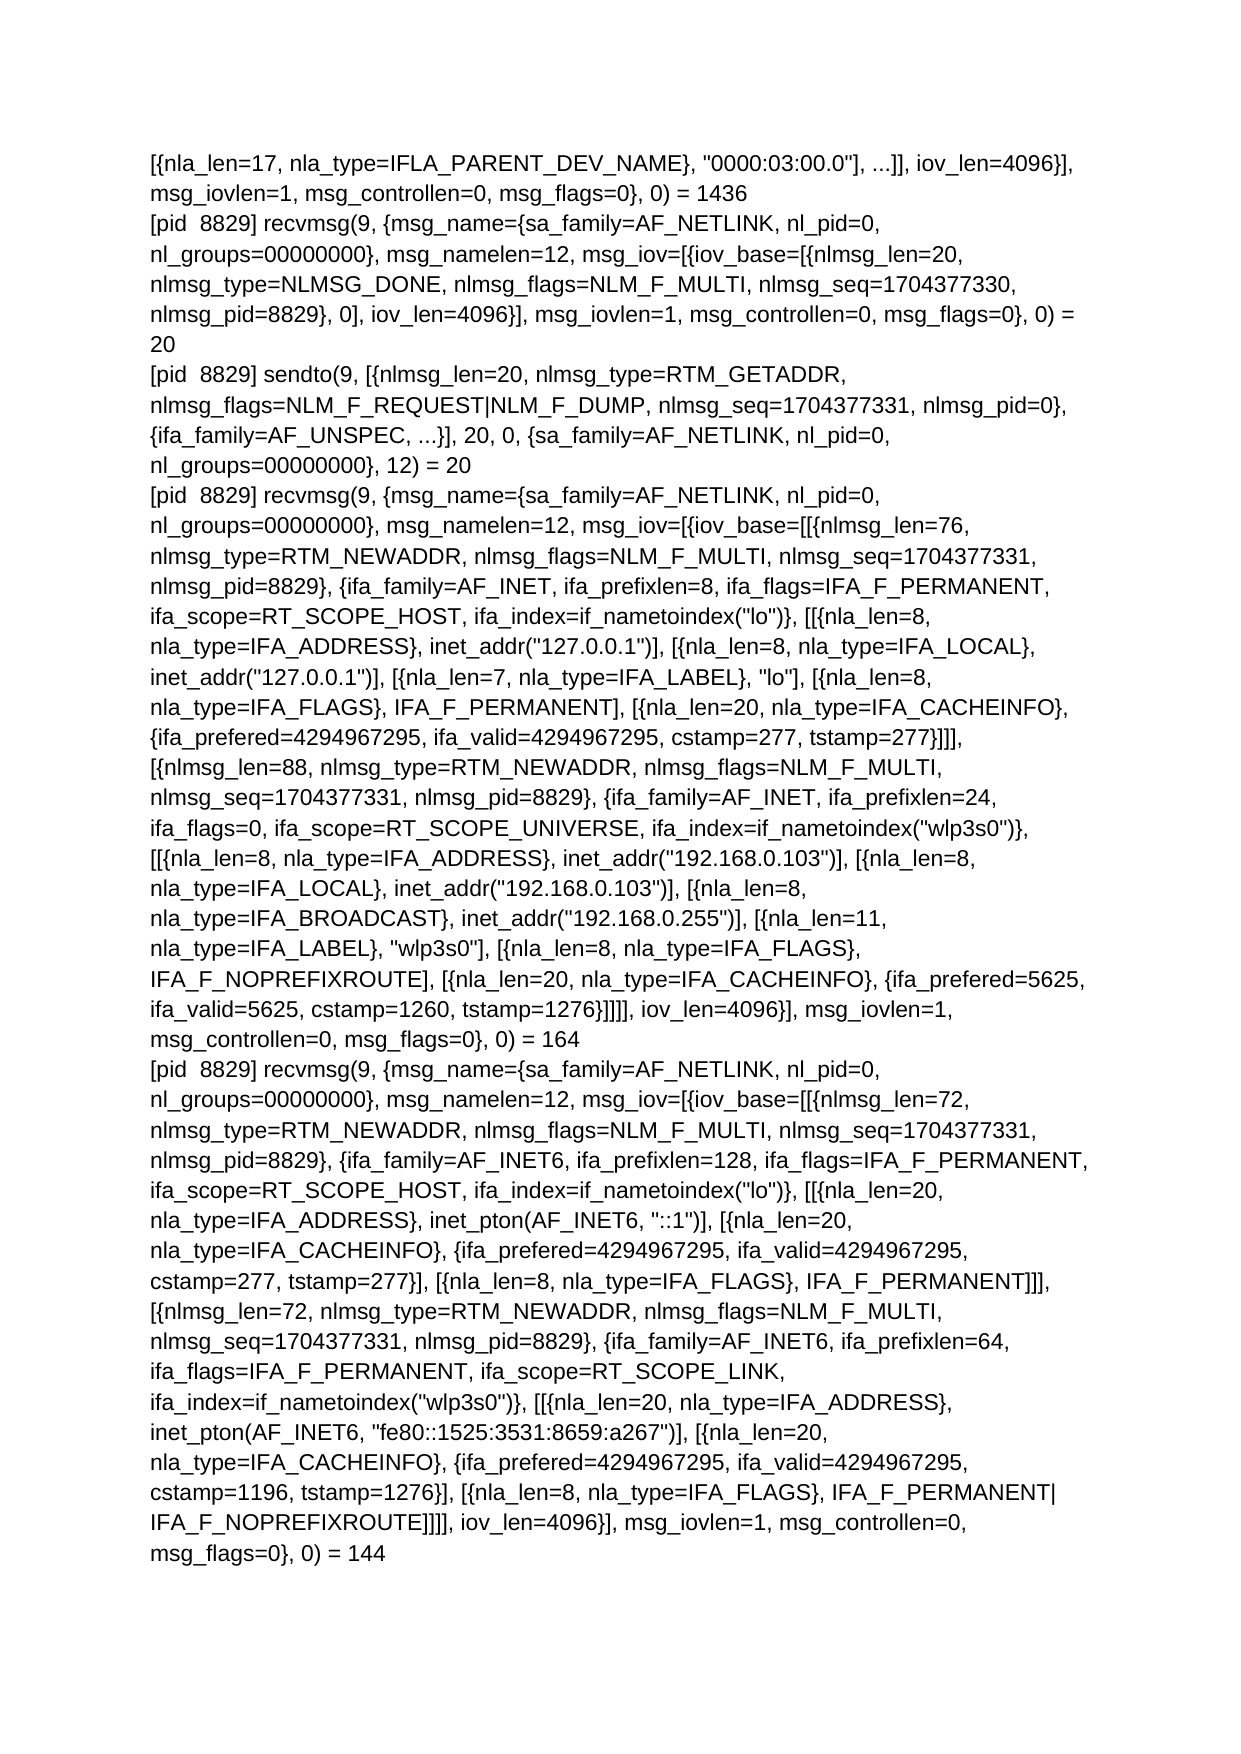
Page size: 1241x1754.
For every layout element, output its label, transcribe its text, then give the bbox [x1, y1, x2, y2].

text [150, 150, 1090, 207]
text [pid 8829] sendto(9, [{nlmsg_len=20, nlmsg_type=RTM_GETADDR, nlmsg_flags=NLM_F_REQUEST|NLM_F_DUMP, nlmsg_seq=1704377331, nlmsg_pid=0}, {ifa_family=AF_UNSPEC, ...}], 20, 0, {sa_family=AF_NETLINK, nl_pid=0, nl_groups=00000000}, 12) = 20 [150, 361, 1090, 478]
text [pid 8829] recvmsg(9, {msg_name={sa_family=AF_NETLINK, nl_pid=0, nl_groups=00000000}, msg_namelen=12, msg_iov=[{iov_base=[[{nlmsg_len=72, nlmsg_type=RTM_NEWADDR, nlmsg_flags=NLM_F_MULTI, nlmsg_seq=1704377331, nlmsg_pid=8829}, {ifa_family=AF_INET6, ifa_prefixlen=128, ifa_flags=IFA_F_PERMANENT, ifa_scope=RT_SCOPE_HOST, ifa_index=if_nametoindex("lo")}, [[{nla_len=20, nla_type=IFA_ADDRESS}, inet_pton(AF_INET6, "::1")], [{nla_len=20, nla_type=IFA_CACHEINFO}, {ifa_prefered=4294967295, ifa_valid=4294967295, cstamp=277, tstamp=277}], [{nla_len=8, nla_type=IFA_FLAGS}, IFA_F_PERMANENT]]], [{nlmsg_len=72, nlmsg_type=RTM_NEWADDR, nlmsg_flags=NLM_F_MULTI, nlmsg_seq=1704377331, nlmsg_pid=8829}, {ifa_family=AF_INET6, ifa_prefixlen=64, ifa_flags=IFA_F_PERMANENT, ifa_scope=RT_SCOPE_LINK, ifa_index=if_nametoindex("wlp3s0")}, [[{nla_len=20, nla_type=IFA_ADDRESS}, inet_pton(AF_INET6, "fe80::1525:3531:8659:a267")], [{nla_len=20, nla_type=IFA_CACHEINFO}, {ifa_prefered=4294967295, ifa_valid=4294967295, cstamp=1196, tstamp=1276}], [{nla_len=8, nla_type=IFA_FLAGS}, IFA_F_PERMANENT|IFA_F_NOPREFIXROUTE]]]], iov_len=4096}], msg_iovlen=1, msg_controllen=0, msg_flags=0}, 0) = 144 [150, 1056, 1090, 1566]
text [pid 8829] recvmsg(9, {msg_name={sa_family=AF_NETLINK, nl_pid=0, nl_groups=00000000}, msg_namelen=12, msg_iov=[{iov_base=[{nlmsg_len=20, nlmsg_type=NLMSG_DONE, nlmsg_flags=NLM_F_MULTI, nlmsg_seq=1704377330, nlmsg_pid=8829}, 0], iov_len=4096}], msg_iovlen=1, msg_controllen=0, msg_flags=0}, 0) = 20 [150, 210, 1090, 358]
text [pid 8829] recvmsg(9, {msg_name={sa_family=AF_NETLINK, nl_pid=0, nl_groups=00000000}, msg_namelen=12, msg_iov=[{iov_base=[[{nlmsg_len=76, nlmsg_type=RTM_NEWADDR, nlmsg_flags=NLM_F_MULTI, nlmsg_seq=1704377331, nlmsg_pid=8829}, {ifa_family=AF_INET, ifa_prefixlen=8, ifa_flags=IFA_F_PERMANENT, ifa_scope=RT_SCOPE_HOST, ifa_index=if_nametoindex("lo")}, [[{nla_len=8, nla_type=IFA_ADDRESS}, inet_addr("127.0.0.1")], [{nla_len=8, nla_type=IFA_LOCAL}, inet_addr("127.0.0.1")], [{nla_len=7, nla_type=IFA_LABEL}, "lo"], [{nla_len=8, nla_type=IFA_FLAGS}, IFA_F_PERMANENT], [{nla_len=20, nla_type=IFA_CACHEINFO}, {ifa_prefered=4294967295, ifa_valid=4294967295, cstamp=277, tstamp=277}]]], [{nlmsg_len=88, nlmsg_type=RTM_NEWADDR, nlmsg_flags=NLM_F_MULTI, nlmsg_seq=1704377331, nlmsg_pid=8829}, {ifa_family=AF_INET, ifa_prefixlen=24, ifa_flags=0, ifa_scope=RT_SCOPE_UNIVERSE, ifa_index=if_nametoindex("wlp3s0")}, [[{nla_len=8, nla_type=IFA_ADDRESS}, inet_addr("192.168.0.103")], [{nla_len=8, nla_type=IFA_LOCAL}, inet_addr("192.168.0.103")], [{nla_len=8, nla_type=IFA_BROADCAST}, inet_addr("192.168.0.255")], [{nla_len=11, nla_type=IFA_LABEL}, "wlp3s0"], [{nla_len=8, nla_type=IFA_FLAGS}, IFA_F_NOPREFIXROUTE], [{nla_len=20, nla_type=IFA_CACHEINFO}, {ifa_prefered=5625, ifa_valid=5625, cstamp=1260, tstamp=1276}]]]], iov_len=4096}], msg_iovlen=1, msg_controllen=0, msg_flags=0}, 0) = 164 [150, 482, 1090, 1052]
